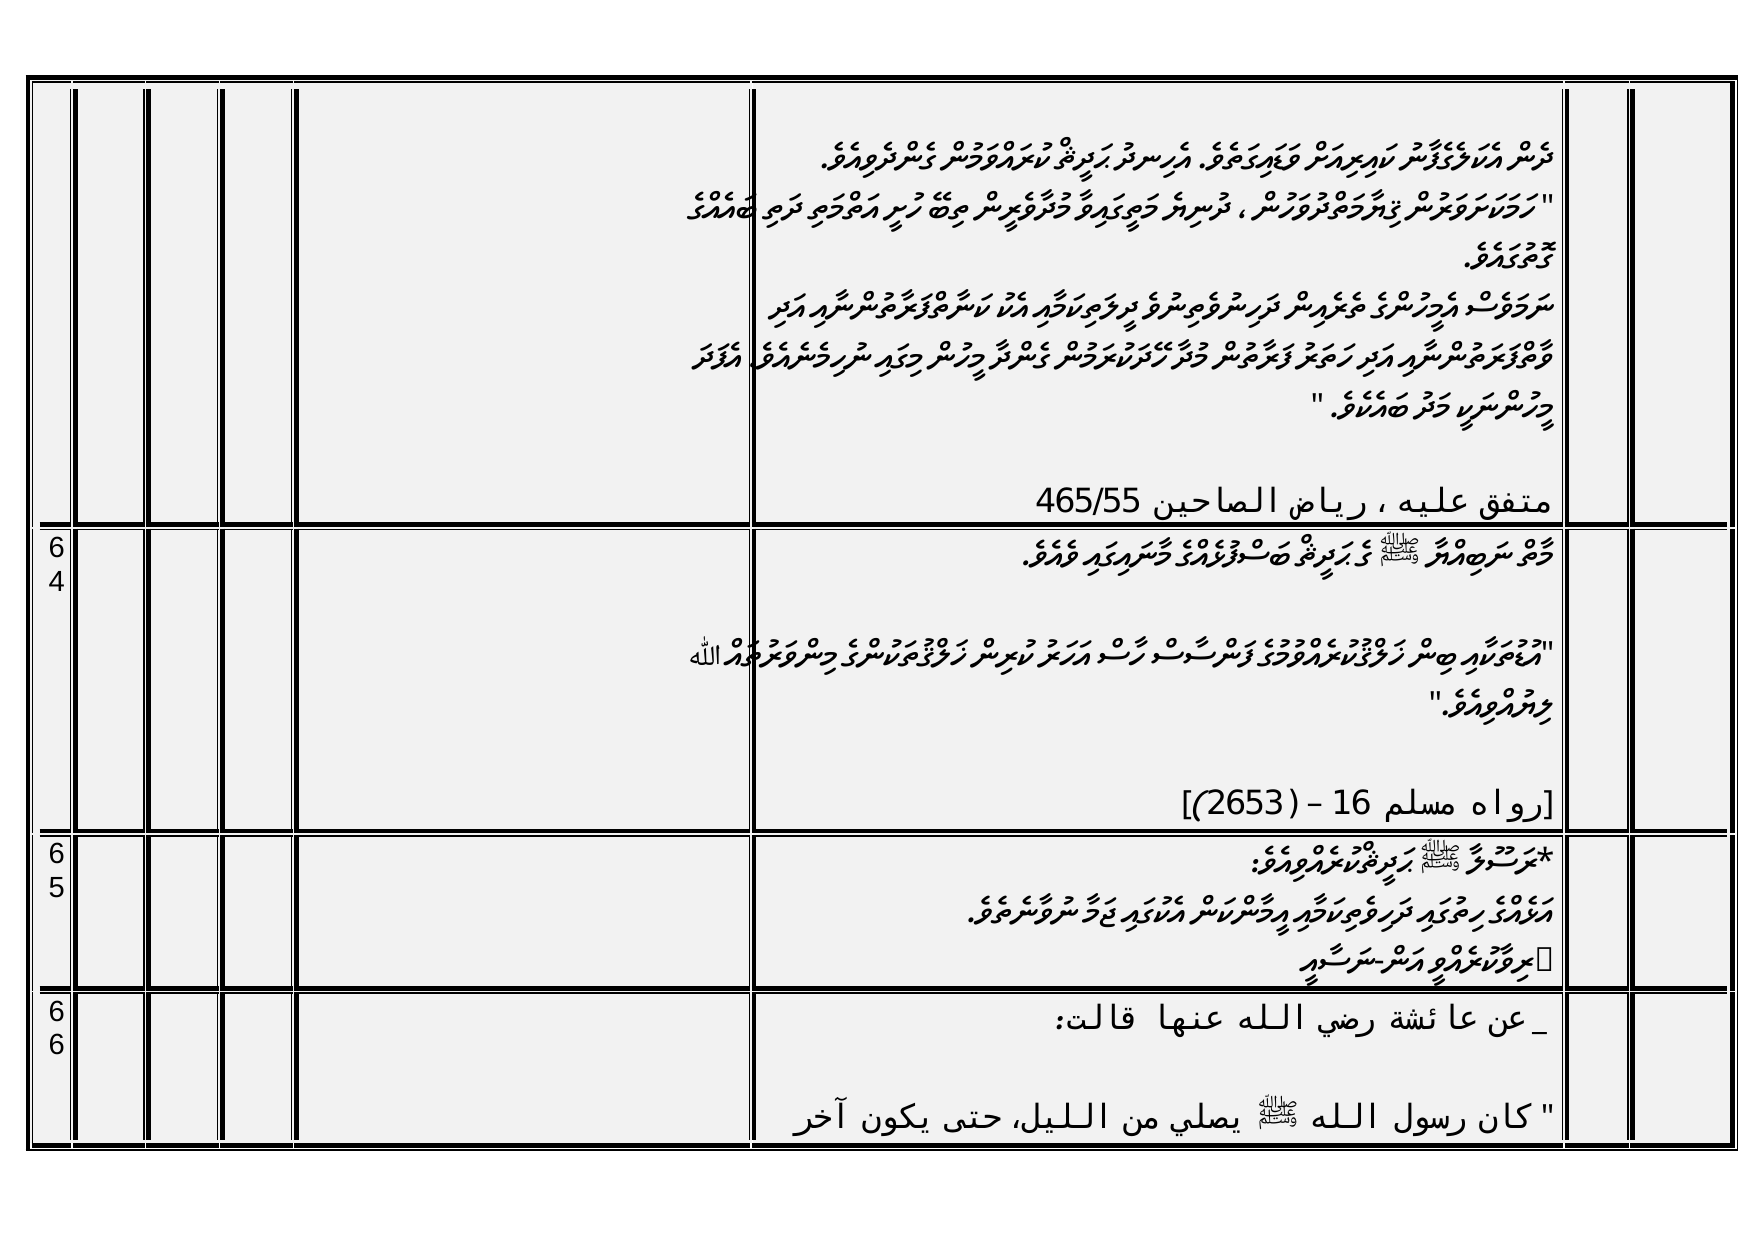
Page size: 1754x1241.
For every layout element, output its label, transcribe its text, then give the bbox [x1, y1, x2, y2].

table_cell [225, 530, 291, 829]
table_cell [30, 522, 74, 829]
table_cell [78, 530, 143, 829]
table_cell [1631, 83, 1730, 522]
table_cell [1631, 829, 1734, 986]
table_cell [151, 837, 217, 986]
table_cell [74, 80, 147, 522]
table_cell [753, 986, 1565, 1143]
table_cell [1569, 837, 1627, 986]
table_cell މާތް ނަބިއްޔާ ﷺ ގެ ޙަދީޘް ބަސްފުޅެއްގެ މާނައިގައި ވެއެވެ. "އުޑުތަކާއި ބިން ޚަލްޤުކުރެއްވުމުގެ ފަންސާސް ހާސް އަހަރު ކުރިން ޚަލްޤުތަކުންގެ މިންވަރުތައް ﷲ ލިޔުއްވިއެވެ." [رواه مسلم 16 – (2653)] [756, 530, 1562, 829]
table_cell [147, 80, 221, 522]
table_cell [78, 837, 143, 986]
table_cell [753, 80, 1565, 522]
table_cell *ރަސޫލާ ﷺ ޙަދީޘްކުރެއްވިއެވެ: އަޅެއްގެ ހިތުގައި ދަހިވެތިކަމާއި އީމާންކަން އެކުގައި ޖަމާ ނުވާނެތެވެ. 🔹ރިވާކުރެއްވީ އަން-ނަސާއީ [756, 837, 1562, 986]
table_cell [1631, 522, 1734, 829]
table_cell [147, 986, 221, 1143]
table_cell [74, 986, 147, 1143]
table_cell [221, 986, 295, 1143]
table_cell [299, 837, 749, 986]
table_cell [30, 80, 74, 522]
table_cell [30, 986, 74, 1143]
table_cell [1565, 986, 1631, 1143]
table_cell [221, 80, 295, 522]
table_cell [225, 837, 291, 986]
table_cell [295, 986, 752, 1143]
table_cell [1631, 986, 1734, 1143]
table_cell [151, 530, 217, 829]
table_cell [30, 829, 74, 986]
table_cell [1569, 530, 1627, 829]
table_cell [1565, 80, 1631, 522]
table_cell [295, 80, 752, 522]
table_cell [299, 530, 749, 829]
